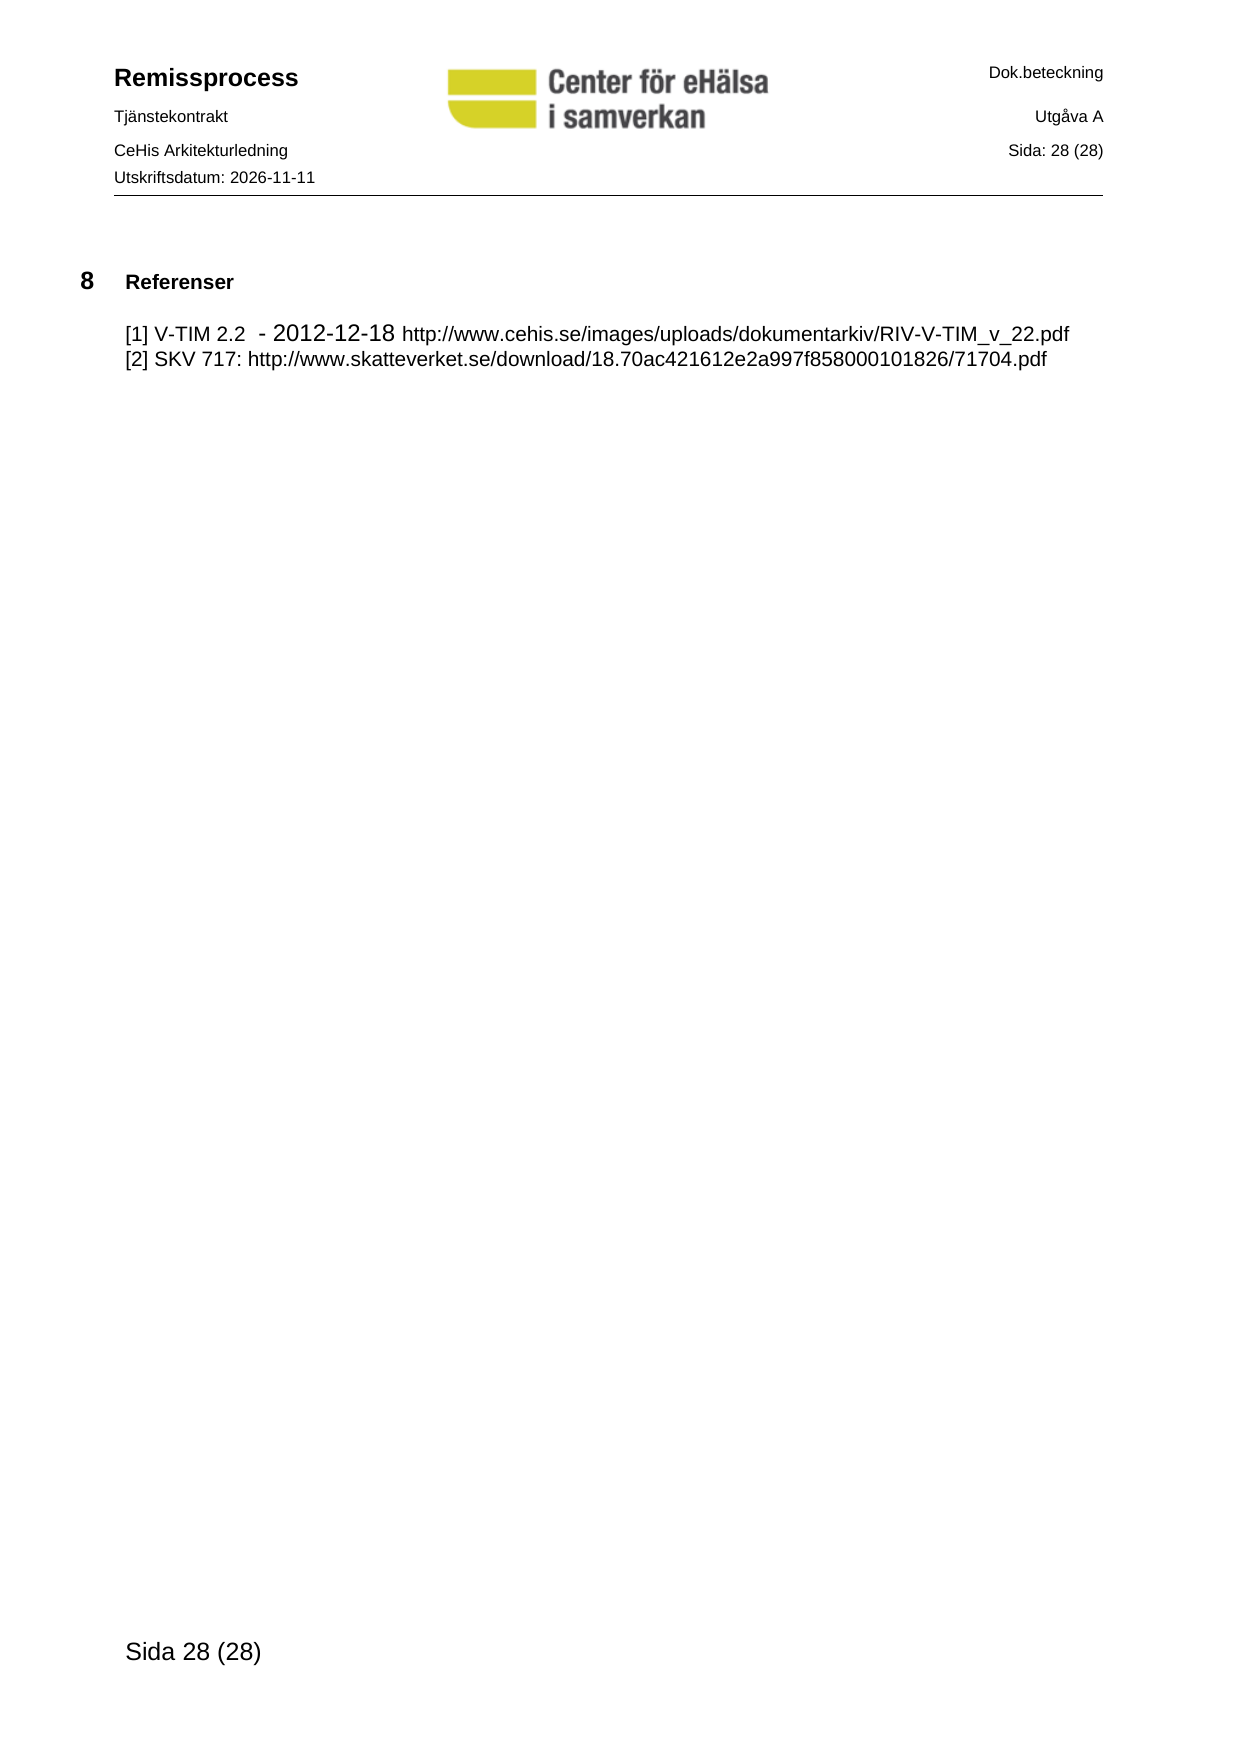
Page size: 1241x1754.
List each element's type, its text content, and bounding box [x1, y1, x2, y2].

text [1] V-TIM 2.2 - 2012-12-18 http://www.cehis.se/images/uploads/dokumentarkiv/RIV-V-TIM_v_22.pdf [125, 319, 1115, 347]
text [2] SKV 717: http://www.skatteverket.se/download/18.70ac421612e2a997f858000101826/71704.pdf [125, 347, 1115, 371]
subtitle Referenser [80, 266, 1115, 294]
picture [442, 63, 774, 136]
